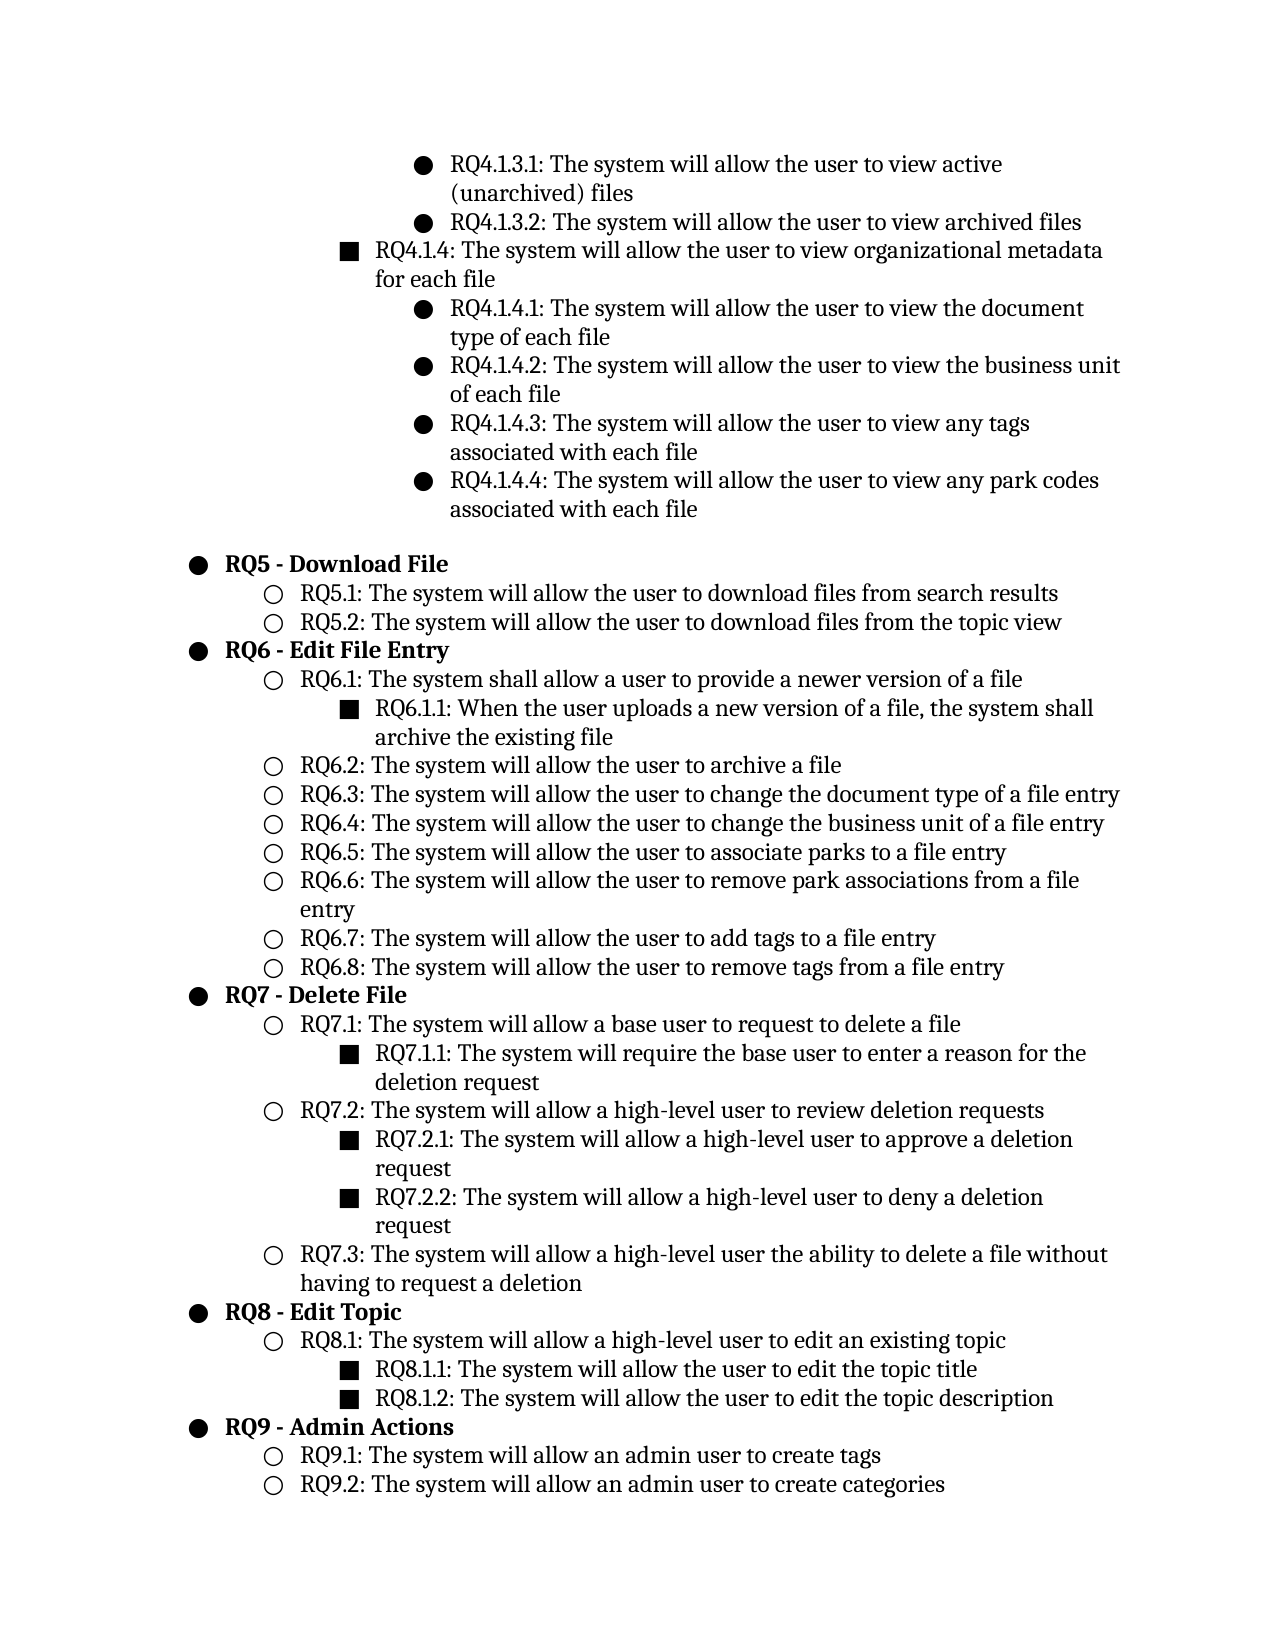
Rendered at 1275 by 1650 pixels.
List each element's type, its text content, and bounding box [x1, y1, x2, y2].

list RQ5.1: The system will allow the user to download files from search results [262, 579, 1125, 608]
list RQ4.1.4.1: The system will allow the user to view the document type of each file [412, 294, 1125, 351]
list RQ4.1.4.3: The system will allow the user to view any tags associated with each file [412, 409, 1125, 466]
list RQ6.3: The system will allow the user to change the document type of a file entry [262, 780, 1125, 809]
list RQ7.3: The system will allow a high-level user the ability to delete a file without having to request a deletion [262, 1240, 1125, 1298]
list RQ8.1.1: The system will allow the user to edit the topic title [337, 1355, 1125, 1384]
list RQ6.2: The system will allow the user to archive a file [262, 751, 1125, 780]
list RQ6 - Edit File Entry [187, 636, 1125, 665]
list RQ7.1.1: The system will require the base user to enter a reason for the deletion request [337, 1039, 1125, 1096]
list RQ9 - Admin Actions [187, 1413, 1125, 1441]
list RQ4.1.4.2: The system will allow the user to view the business unit of each file [412, 351, 1125, 409]
list RQ7.2.2: The system will allow a high-level user to deny a deletion request [337, 1183, 1125, 1240]
list RQ6.1.1: When the user uploads a new version of a file, the system shall archive the existing file [337, 694, 1125, 751]
list RQ8.1: The system will allow a high-level user to edit an existing topic [262, 1326, 1125, 1355]
list RQ6.4: The system will allow the user to change the business unit of a file entry [262, 809, 1125, 838]
list RQ6.5: The system will allow the user to associate parks to a file entry [262, 838, 1125, 866]
list RQ6.8: The system will allow the user to remove tags from a file entry [262, 953, 1125, 981]
list RQ8 - Edit Topic [187, 1298, 1125, 1326]
list RQ9.1: The system will allow an admin user to create tags [262, 1441, 1125, 1470]
list RQ6.6: The system will allow the user to remove park associations from a file entry [262, 866, 1125, 924]
list RQ4.1.4.4: The system will allow the user to view any park codes associated with each file [412, 466, 1125, 550]
list RQ7.1: The system will allow a base user to request to delete a file [262, 1010, 1125, 1039]
list RQ5.2: The system will allow the user to download files from the topic view [262, 608, 1125, 636]
list RQ7 - Delete File [187, 981, 1125, 1010]
list RQ4.1.3.2: The system will allow the user to view archived files [412, 207, 1125, 236]
list RQ4.1.3.1: The system will allow the user to view active (unarchived) files [412, 150, 1125, 207]
list RQ6.7: The system will allow the user to add tags to a file entry [262, 924, 1125, 953]
list RQ7.2.1: The system will allow a high-level user to approve a deletion request [337, 1125, 1125, 1183]
list RQ4.1.4: The system will allow the user to view organizational metadata for each file [337, 236, 1125, 294]
list RQ9.2: The system will allow an admin user to create categories [262, 1470, 1125, 1499]
list RQ8.1.2: The system will allow the user to edit the topic description [337, 1384, 1125, 1413]
list RQ7.2: The system will allow a high-level user to review deletion requests [262, 1096, 1125, 1125]
list RQ6.1: The system shall allow a user to provide a newer version of a file [262, 665, 1125, 694]
list RQ5 - Download File [187, 550, 1125, 579]
